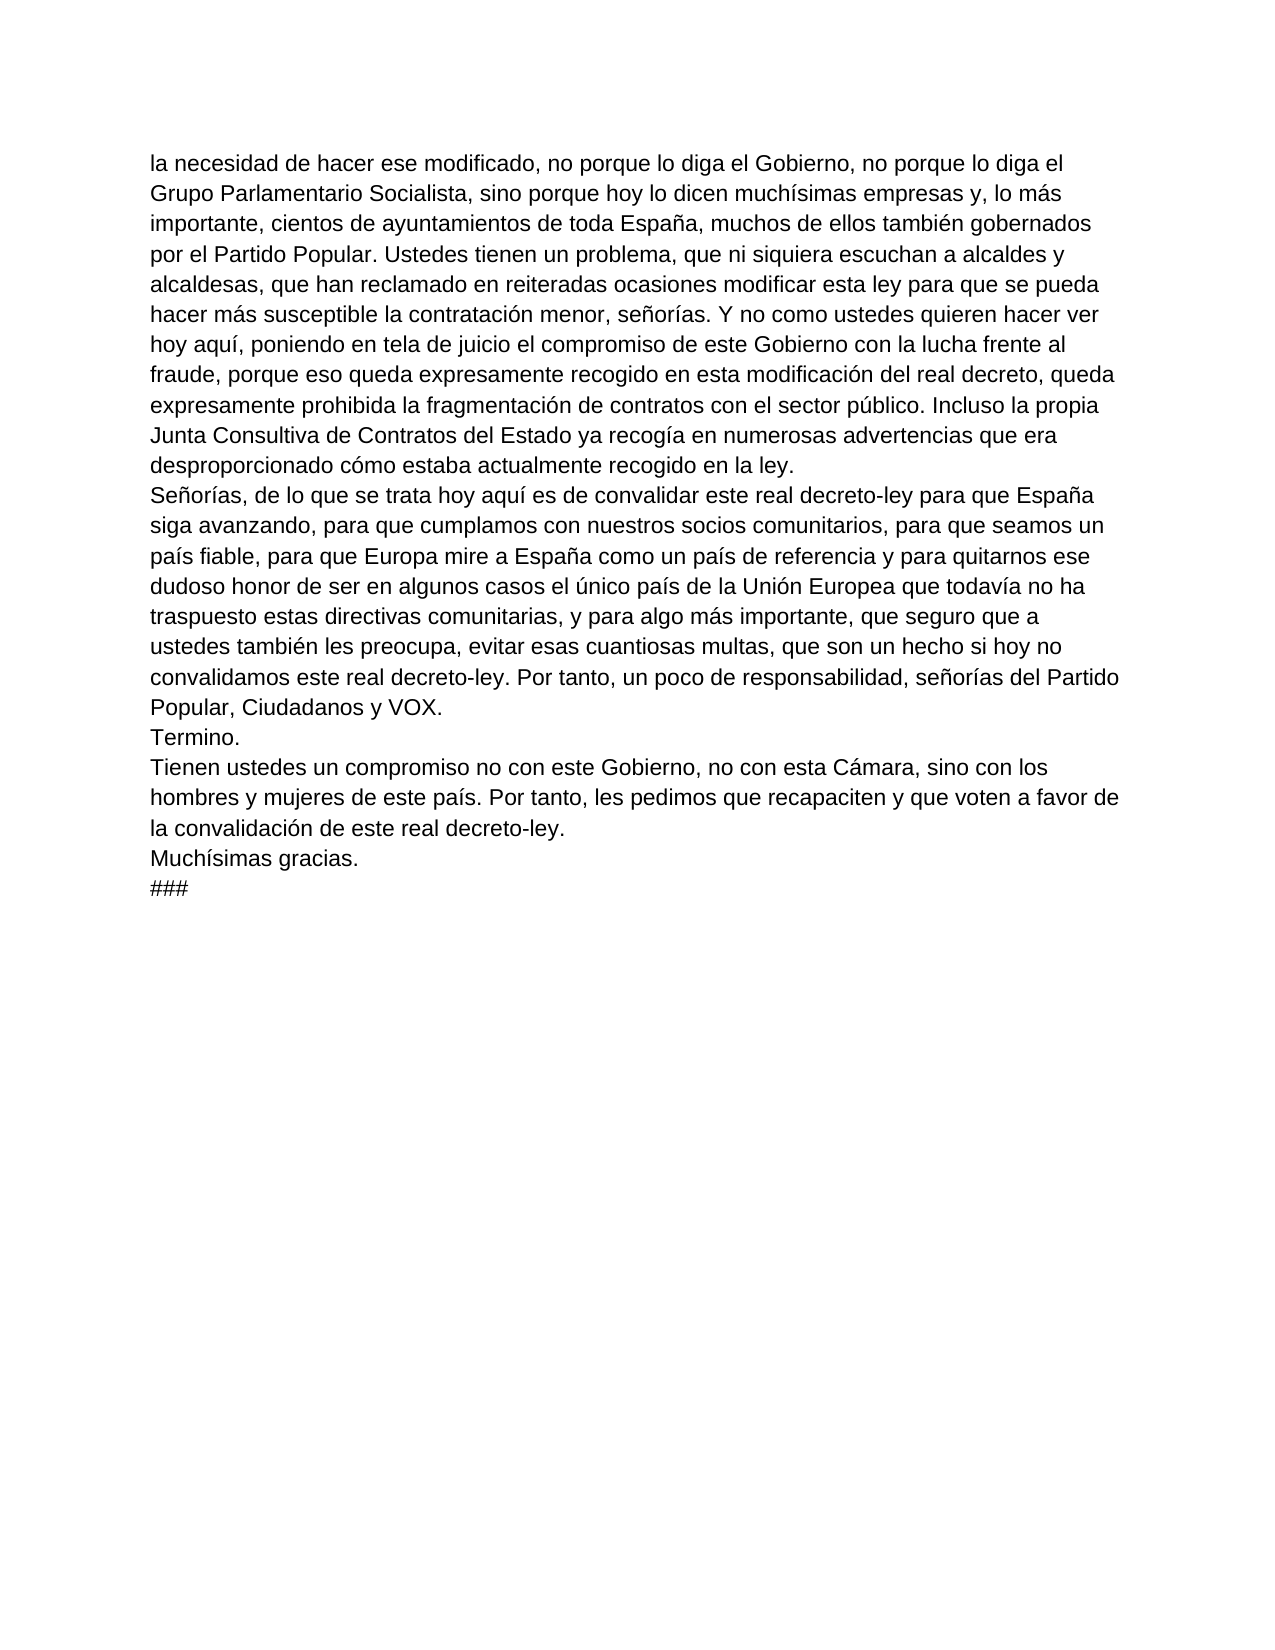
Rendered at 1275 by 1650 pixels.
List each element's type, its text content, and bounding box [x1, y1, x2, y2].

text Señorías, de lo que se trata hoy aquí es de convalidar este real decreto-ley para que España siga avanzando, para que cumplamos con nuestros socios comunitarios, para que seamos un país fiable, para que Europa mire a España como un país de referencia y para quitarnos ese dudoso honor de ser en algunos casos el único país de la Unión Europea que todavía no ha traspuesto estas directivas comunitarias, y para algo más importante, que seguro que a ustedes también les preocupa, evitar esas cuantiosas multas, que son un hecho si hoy no convalidamos este real decreto-ley. Por tanto, un poco de responsabilidad, señorías del Partido Popular, Ciudadanos y VOX. [150, 482, 1125, 720]
text Tienen ustedes un compromiso no con este Gobierno, no con esta Cámara, sino con los hombres y mujeres de este país. Por tanto, les pedimos que recapaciten y que voten a favor de la convalidación de este real decreto-ley. [150, 754, 1125, 841]
text Muchísimas gracias. [150, 845, 1125, 871]
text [150, 150, 1125, 478]
text Termino. [150, 724, 1125, 750]
text ### [150, 875, 1125, 901]
